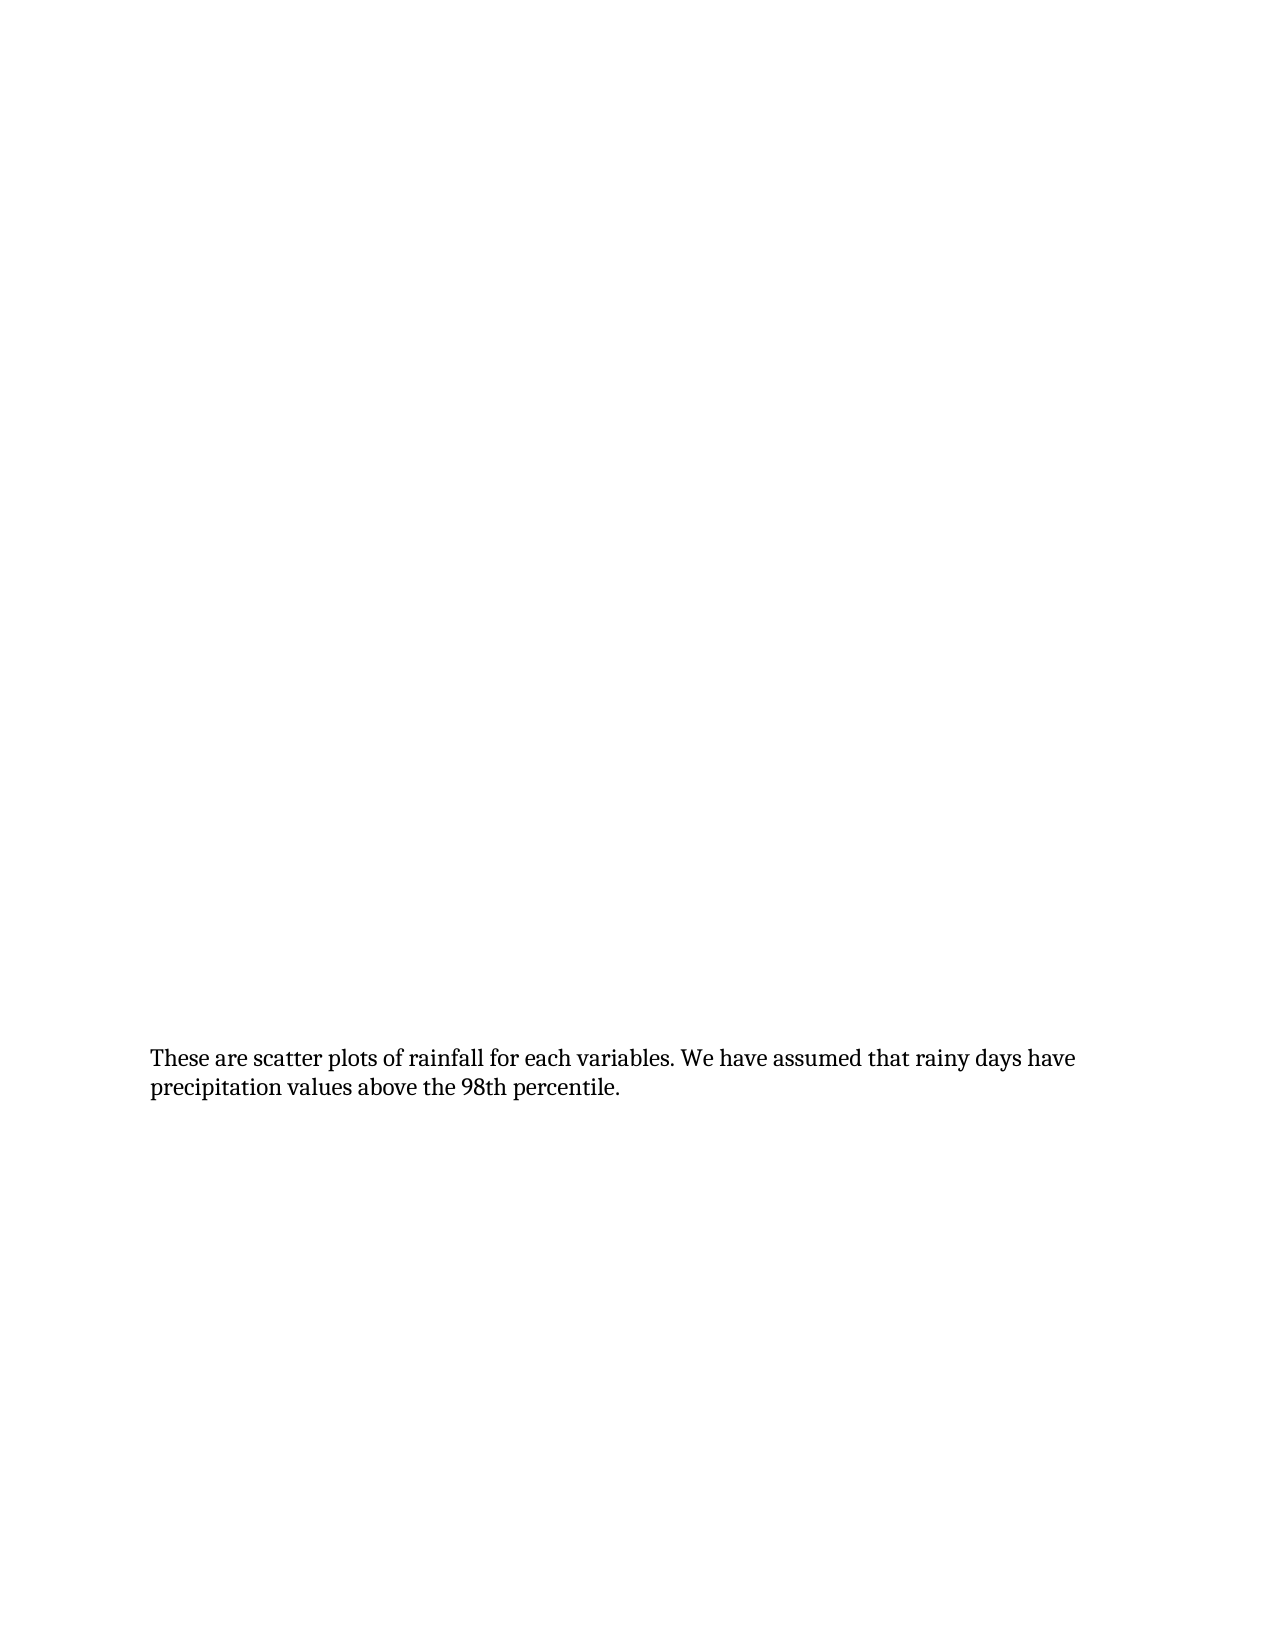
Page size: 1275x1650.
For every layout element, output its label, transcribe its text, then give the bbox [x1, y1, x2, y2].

text These are scatter plots of rainfall for each variables. We have assumed that rainy days have precipitation values above the 98th percentile. [150, 1044, 1125, 1101]
